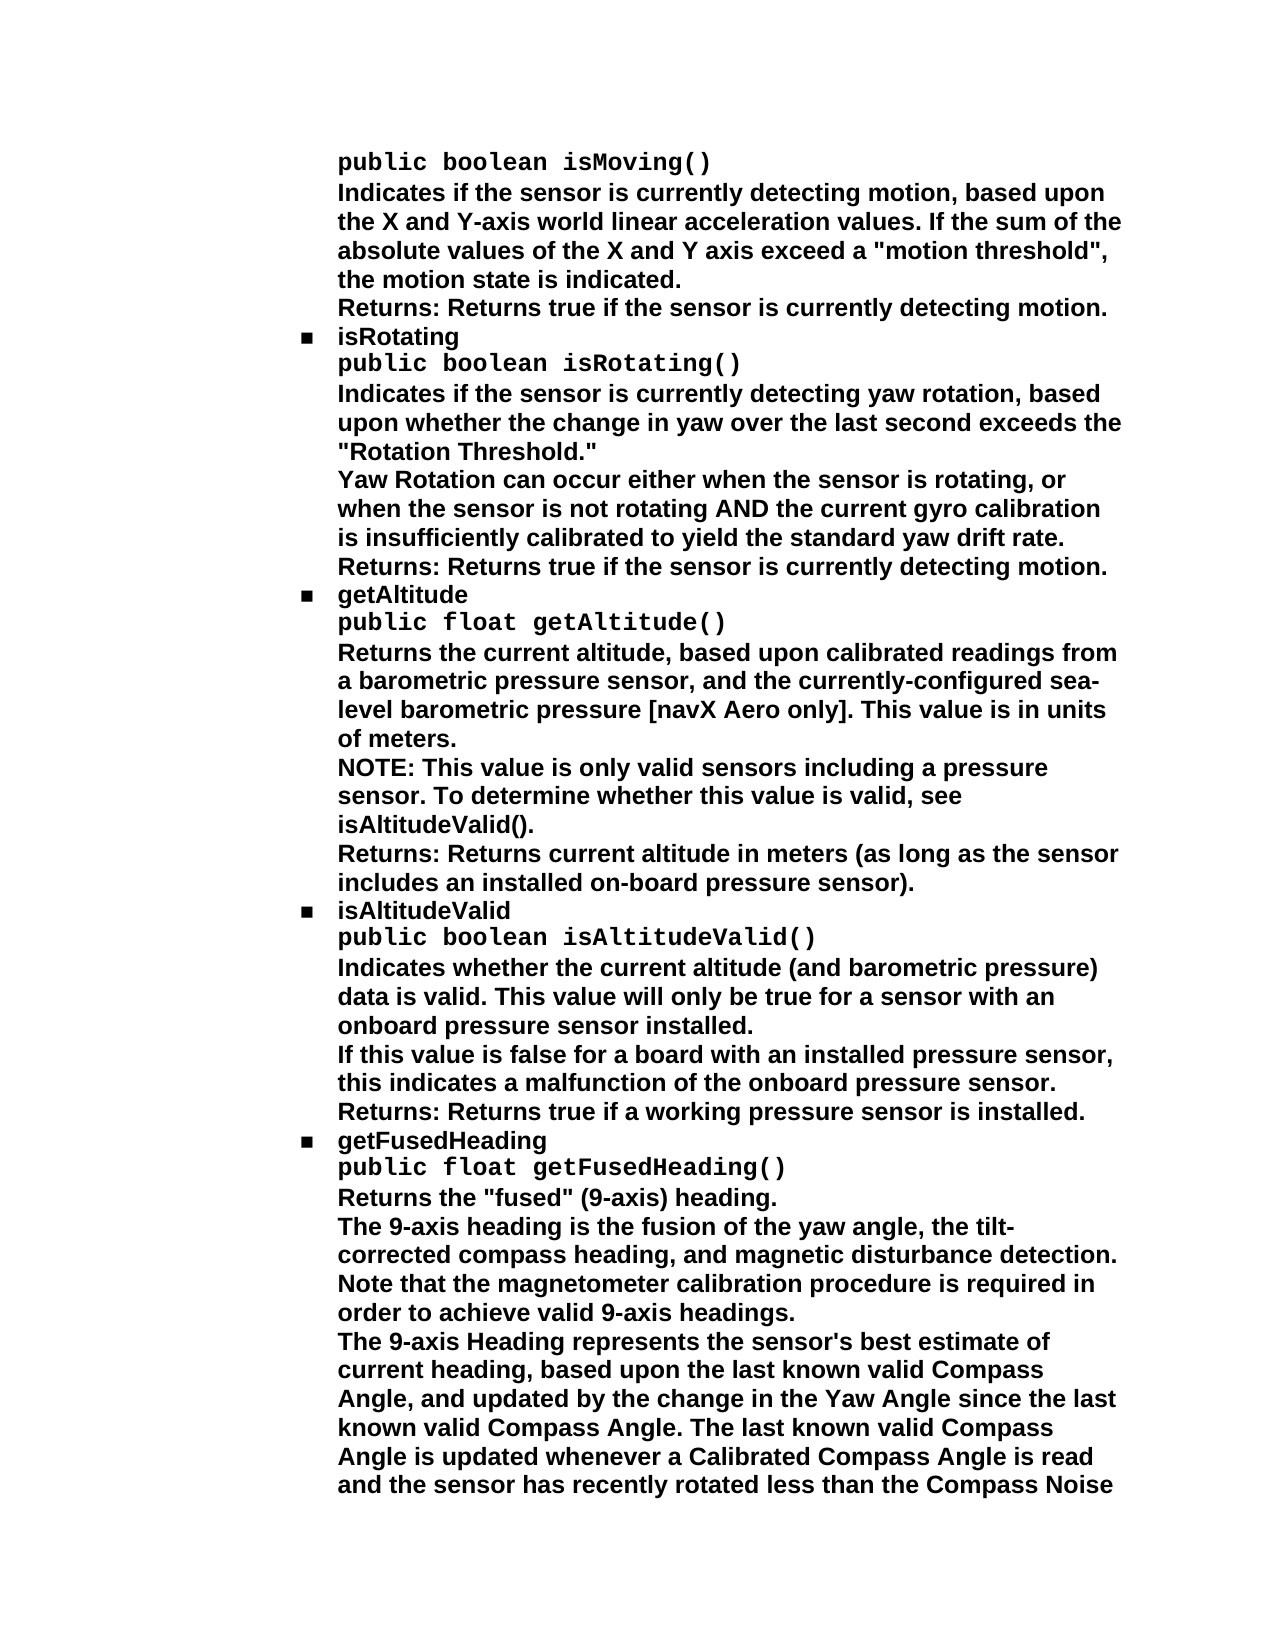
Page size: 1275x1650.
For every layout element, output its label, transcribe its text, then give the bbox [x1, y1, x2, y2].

subtitle isRotating public boolean isRotating() Indicates if the sensor is currently detecting yaw rotation, based upon whether the change in yaw over the last second exceeds the "Rotation Threshold." Yaw Rotation can occur either when the sensor is rotating, or when the sensor is not rotating AND the current gyro calibration is insufficiently calibrated to yield the standard yaw drift rate. Returns: Returns true if the sensor is currently detecting motion. [300, 322, 1125, 580]
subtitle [300, 1126, 1125, 1499]
subtitle isAltitudeValid public boolean isAltitudeValid() Indicates whether the current altitude (and barometric pressure) data is valid. This value will only be true for a sensor with an onboard pressure sensor installed. If this value is false for a board with an installed pressure sensor, this indicates a malfunction of the onboard pressure sensor. Returns: Returns true if a working pressure sensor is installed. [300, 896, 1125, 1126]
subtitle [300, 150, 1125, 322]
subtitle getAltitude public float getAltitude() Returns the current altitude, based upon calibrated readings from a barometric pressure sensor, and the currently-configured sea-level barometric pressure [navX Aero only]. This value is in units of meters. NOTE: This value is only valid sensors including a pressure sensor. To determine whether this value is valid, see isAltitudeValid(). Returns: Returns current altitude in meters (as long as the sensor includes an installed on-board pressure sensor). [300, 580, 1125, 896]
